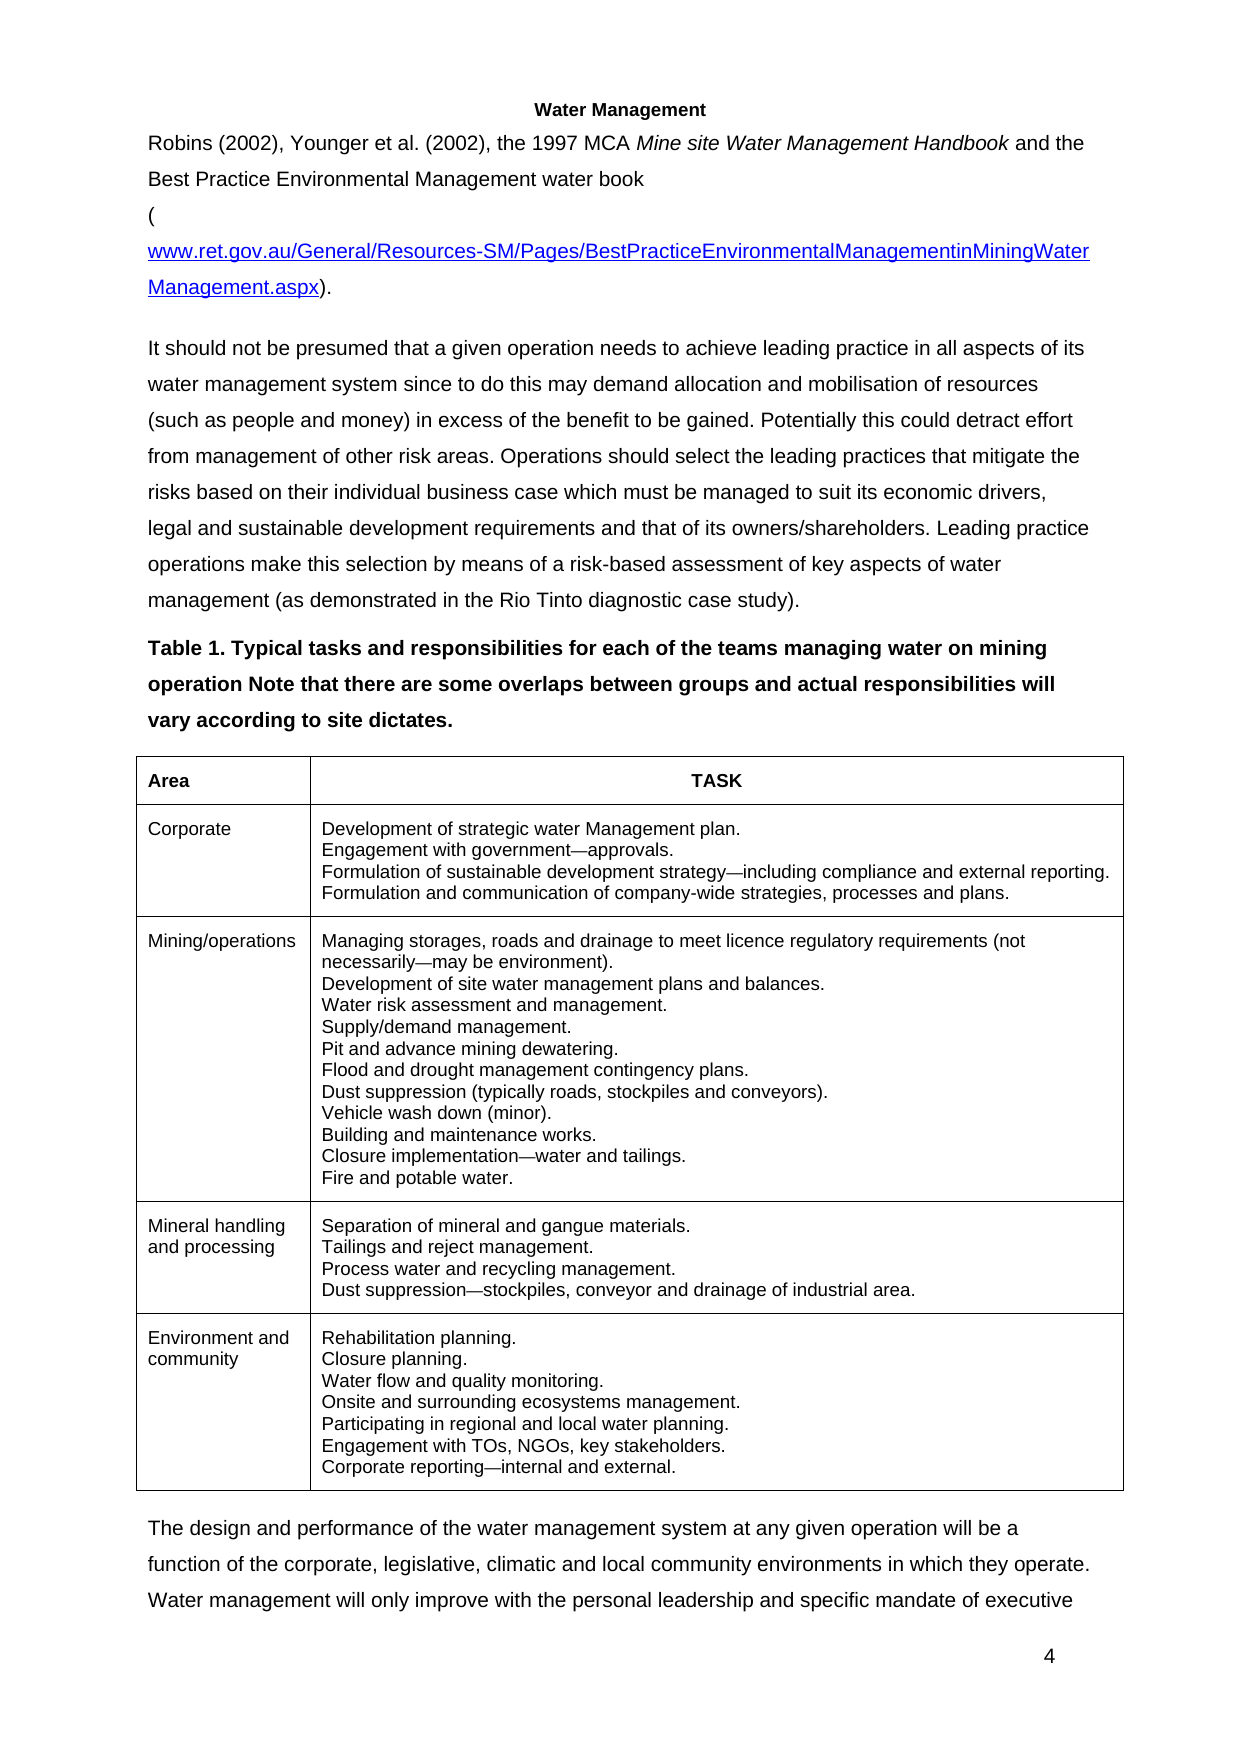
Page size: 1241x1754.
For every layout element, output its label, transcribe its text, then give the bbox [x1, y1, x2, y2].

table_cell Rehabilitation planning. Closure planning. Water flow and quality monitoring. Onsite and surrounding ecosystems management. Participating in regional and local water planning. Engagement with TOs, NGOs, key stakeholders. Corporate reporting—internal and external. [311, 1314, 1123, 1490]
table_cell Development of strategic water Management plan. Engagement with government—approvals. Formulation of sustainable development strategy—including compliance and external reporting. Formulation and communication of company-wide strategies, processes and plans. [311, 805, 1123, 916]
table_header Area [137, 757, 310, 804]
table_cell Separation of mineral and gangue materials. Tailings and reject management. Process water and recycling management. Dust suppression—stockpiles, conveyor and drainage of industrial area. [311, 1202, 1123, 1313]
table_cell Mineral handling and processing [137, 1202, 310, 1313]
table_cell Corporate [137, 805, 310, 916]
table_cell Managing storages, roads and drainage to meet licence regulatory requirements (not necessarily—may be environment). Development of site water management plans and balances. Water risk assessment and management. Supply/demand management. Pit and advance mining dewatering. Flood and drought management contingency plans. Dust suppression (typically roads, stockpiles and conveyors). Vehicle wash down (minor). Building and maintenance works. Closure implementation—water and tailings. Fire and potable water. [311, 917, 1123, 1201]
text Table 1. Typical tasks and responsibilities for each of the teams managing water on mining operation Note that there are some overlaps between groups and actual responsibilities will vary according to site dictates. [148, 636, 1092, 732]
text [148, 131, 1092, 299]
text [148, 1516, 1092, 1612]
table_header TASK [311, 757, 1123, 804]
text It should not be presumed that a given operation needs to achieve leading practice in all aspects of its water management system since to do this may demand allocation and mobilisation of resources (such as people and money) in excess of the benefit to be gained. Potentially this could detract effort from management of other risk areas. Operations should select the leading practices that mitigate the risks based on their individual business case which must be managed to suit its economic drivers, legal and sustainable development requirements and that of its owners/shareholders. Leading practice operations make this selection by means of a risk-based assessment of key aspects of water management (as demonstrated in the Rio Tinto diagnostic case study). [148, 336, 1092, 611]
table_cell Mining/operations [137, 917, 310, 1201]
table_cell Environment and community [137, 1314, 310, 1490]
